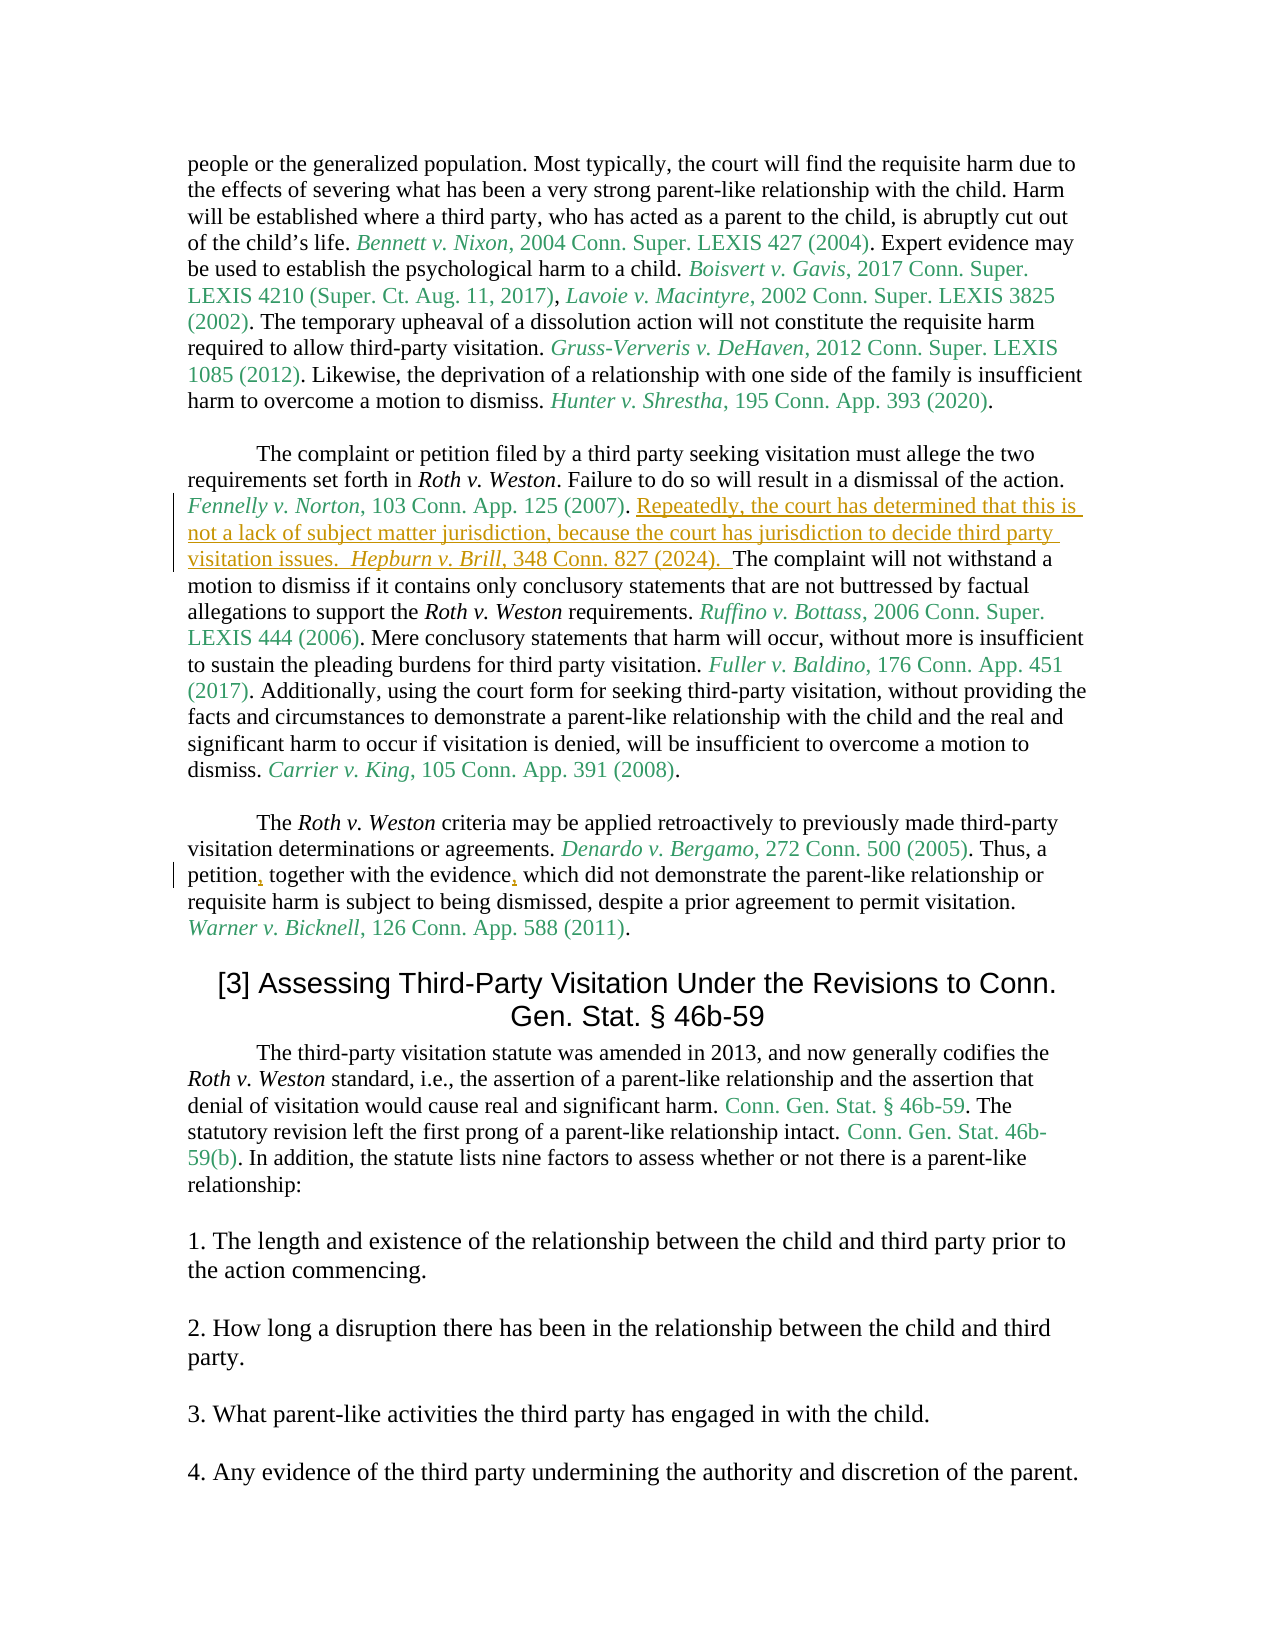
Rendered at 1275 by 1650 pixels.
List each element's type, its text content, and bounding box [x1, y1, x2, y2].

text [187, 150, 1087, 413]
list 3. What parent-like activities the third party has engaged in with the child. [187, 1399, 1087, 1428]
list 2. How long a disruption there has been in the relationship between the child and third party. [187, 1313, 1087, 1370]
list 1. The length and existence of the relationship between the child and third party prior to the action commencing. [187, 1226, 1087, 1284]
text The third-party visitation statute was amended in 2013, and now generally codifies the Roth v. Weston standard, i.e., the assertion of a parent-like relationship and the assertion that denial of visitation would cause real and significant harm. Conn. Gen. Stat. § 46b-59. The statutory revision left the first prong of a parent-like relationship intact. Conn. Gen. Stat. 46b-59(b). In addition, the statute lists nine factors to assess whether or not there is a parent-like relationship: [187, 1039, 1087, 1197]
title [3] Assessing Third-Party Visitation Under the Revisions to Conn. Gen. Stat. § 46b-59 [187, 966, 1087, 1033]
list 4. Any evidence of the third party undermining the authority and discretion of the parent. [187, 1457, 1087, 1486]
text The complaint or petition filed by a third party seeking visitation must allege the two requirements set forth in Roth v. Weston. Failure to do so will result in a dismissal of the action. Fennelly v. Norton, 103 Conn. App. 125 (2007). The complaint will not withstand a motion to dismiss if it contains only conclusory statements that are not buttressed by factual allegations to support the Roth v. Weston requirements. Ruffino v. Bottass, 2006 Conn. Super. LEXIS 444 (2006). Mere conclusory statements that harm will occur, without more is insufficient to sustain the pleading burdens for third party visitation. Fuller v. Baldino, 176 Conn. App. 451 (2017). Additionally, using the court form for seeking third-party visitation, without providing the facts and circumstances to demonstrate a parent-like relationship with the child and the real and significant harm to occur if visitation is denied, will be insufficient to overcome a motion to dismiss. Carrier v. King, 105 Conn. App. 391 (2008). [187, 413, 1087, 782]
text The Roth v. Weston criteria may be applied retroactively to previously made third-party visitation determinations or agreements. Denardo v. Bergamo, 272 Conn. 500 (2005). Thus, a petition together with the evidence which did not demonstrate the parent-like relationship or requisite harm is subject to being dismissed, despite a prior agreement to permit visitation. Warner v. Bicknell, 126 Conn. App. 588 (2011). [187, 782, 1087, 941]
